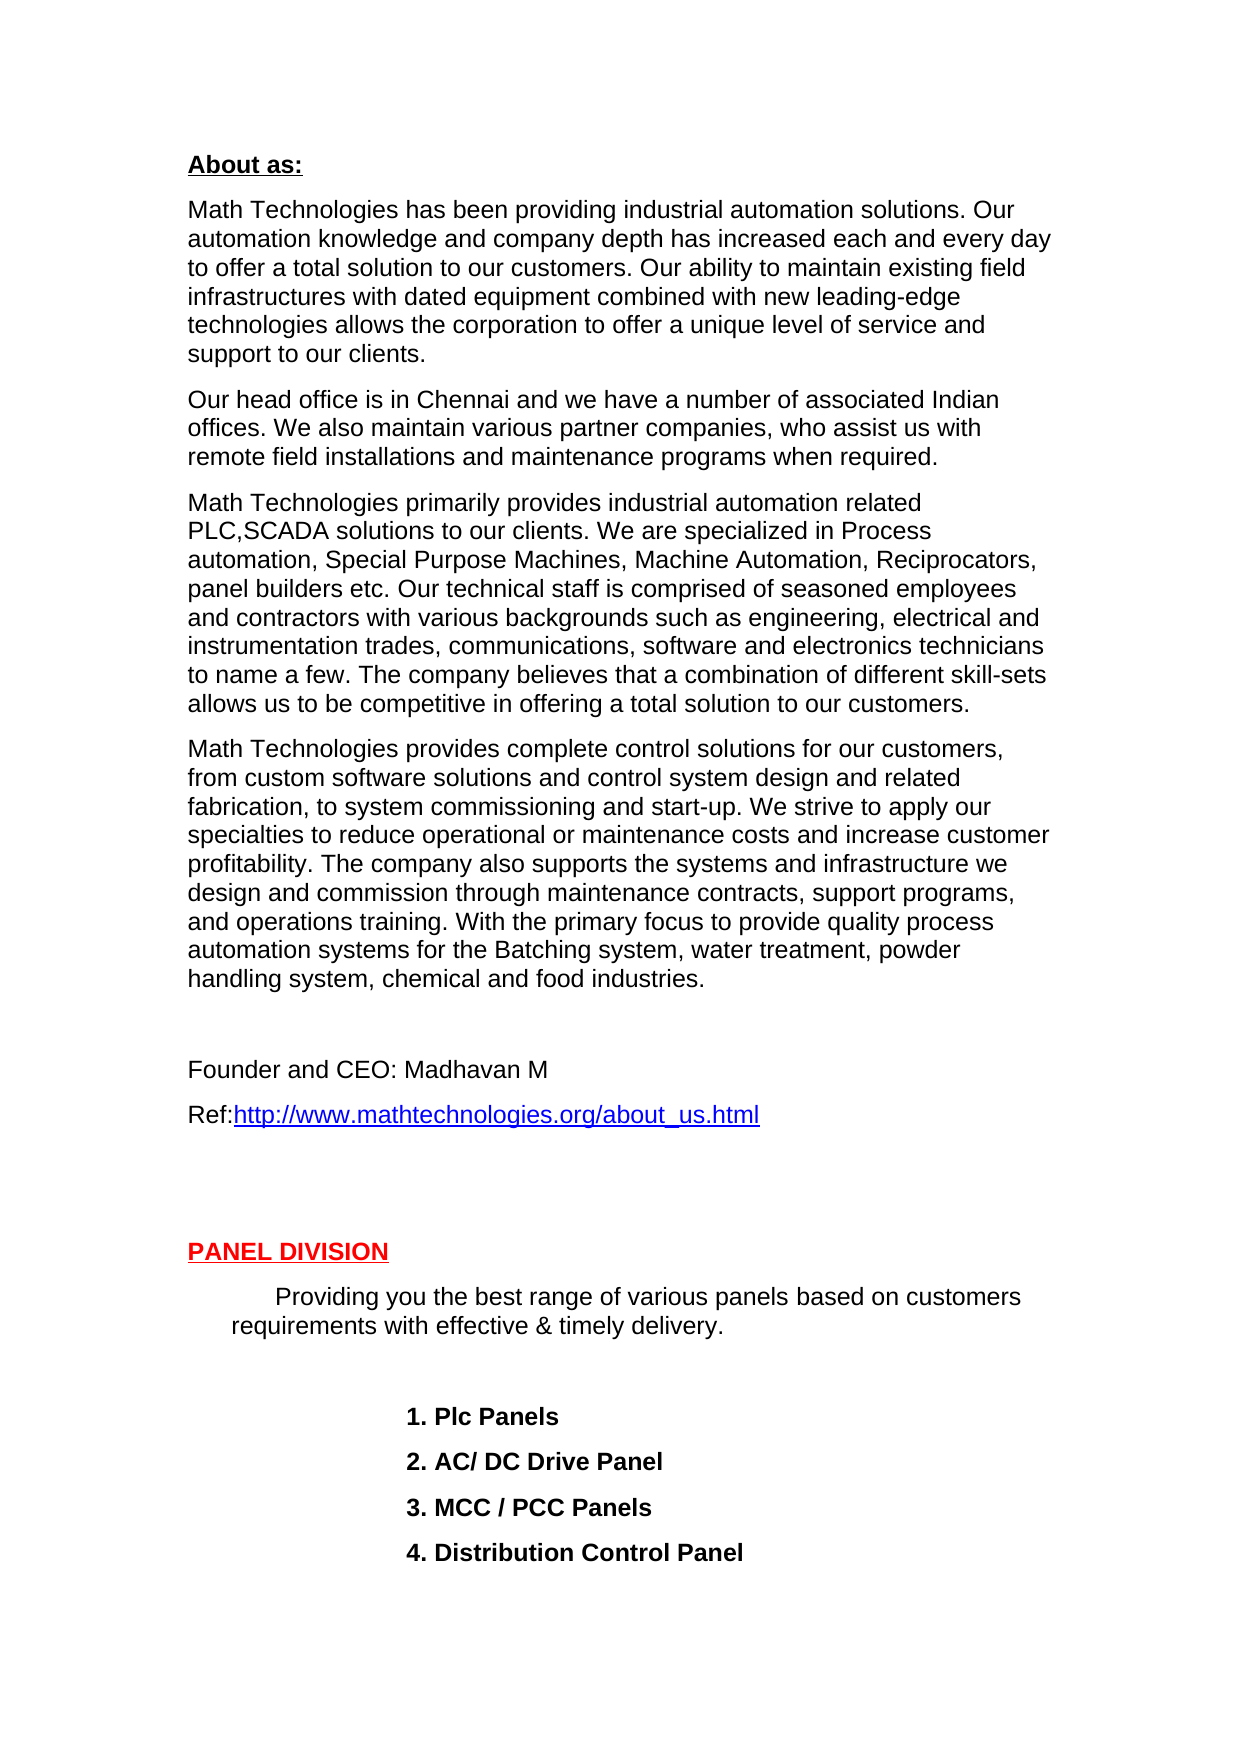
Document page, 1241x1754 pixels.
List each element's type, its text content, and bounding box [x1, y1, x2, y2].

text About as: [187, 150, 1053, 179]
list Plc Panels [406, 1402, 1053, 1430]
text Our head office is in Chennai and we have a number of associated Indian offices. We also maintain various partner companies, who assist us with remote field installations and maintenance programs when required. [187, 384, 1053, 471]
text Founder and CEO: Madhavan M [187, 1055, 1053, 1084]
list AC/ DC Drive Panel [406, 1447, 1053, 1476]
text Math Technologies provides complete control solutions for our customers, from custom software solutions and control system design and related fabrication, to system commissioning and start-up. We strive to apply our specialties to reduce operational or maintenance costs and increase customer profitability. The company also supports the systems and infrastructure we design and commission through maintenance contracts, support programs, and operations training. With the primary focus to provide quality process automation systems for the Batching system, water treatment, powder handling system, chemical and food industries. [187, 734, 1053, 993]
list Distribution Control Panel [406, 1538, 1053, 1567]
text Providing you the best range of various panels based on customers requirements with effective & timely delivery. [231, 1282, 1053, 1339]
text Ref:http://www.mathtechnologies.org/about_us.html [187, 1100, 1053, 1129]
list MCC / PCC Panels [406, 1492, 1053, 1521]
text Math Technologies primarily provides industrial automation related PLC,SCADA solutions to our clients. We are specialized in Process automation, Special Purpose Machines, Machine Automation, Reciprocators, panel builders etc. Our technical staff is comprised of seasoned employees and contractors with various backgrounds such as engineering, electrical and instrumentation trades, communications, software and electronics technicians to name a few. The company believes that a combination of different skill-sets allows us to be competitive in offering a total solution to our customers. [187, 487, 1053, 717]
text PANEL DIVISION [187, 1237, 1053, 1265]
text Math Technologies has been providing industrial automation solutions. Our automation knowledge and company depth has increased each and every day to offer a total solution to our customers. Our ability to maintain existing field infrastructures with dated equipment combined with new leading-edge technologies allows the corporation to offer a unique level of service and support to our clients. [187, 195, 1053, 368]
